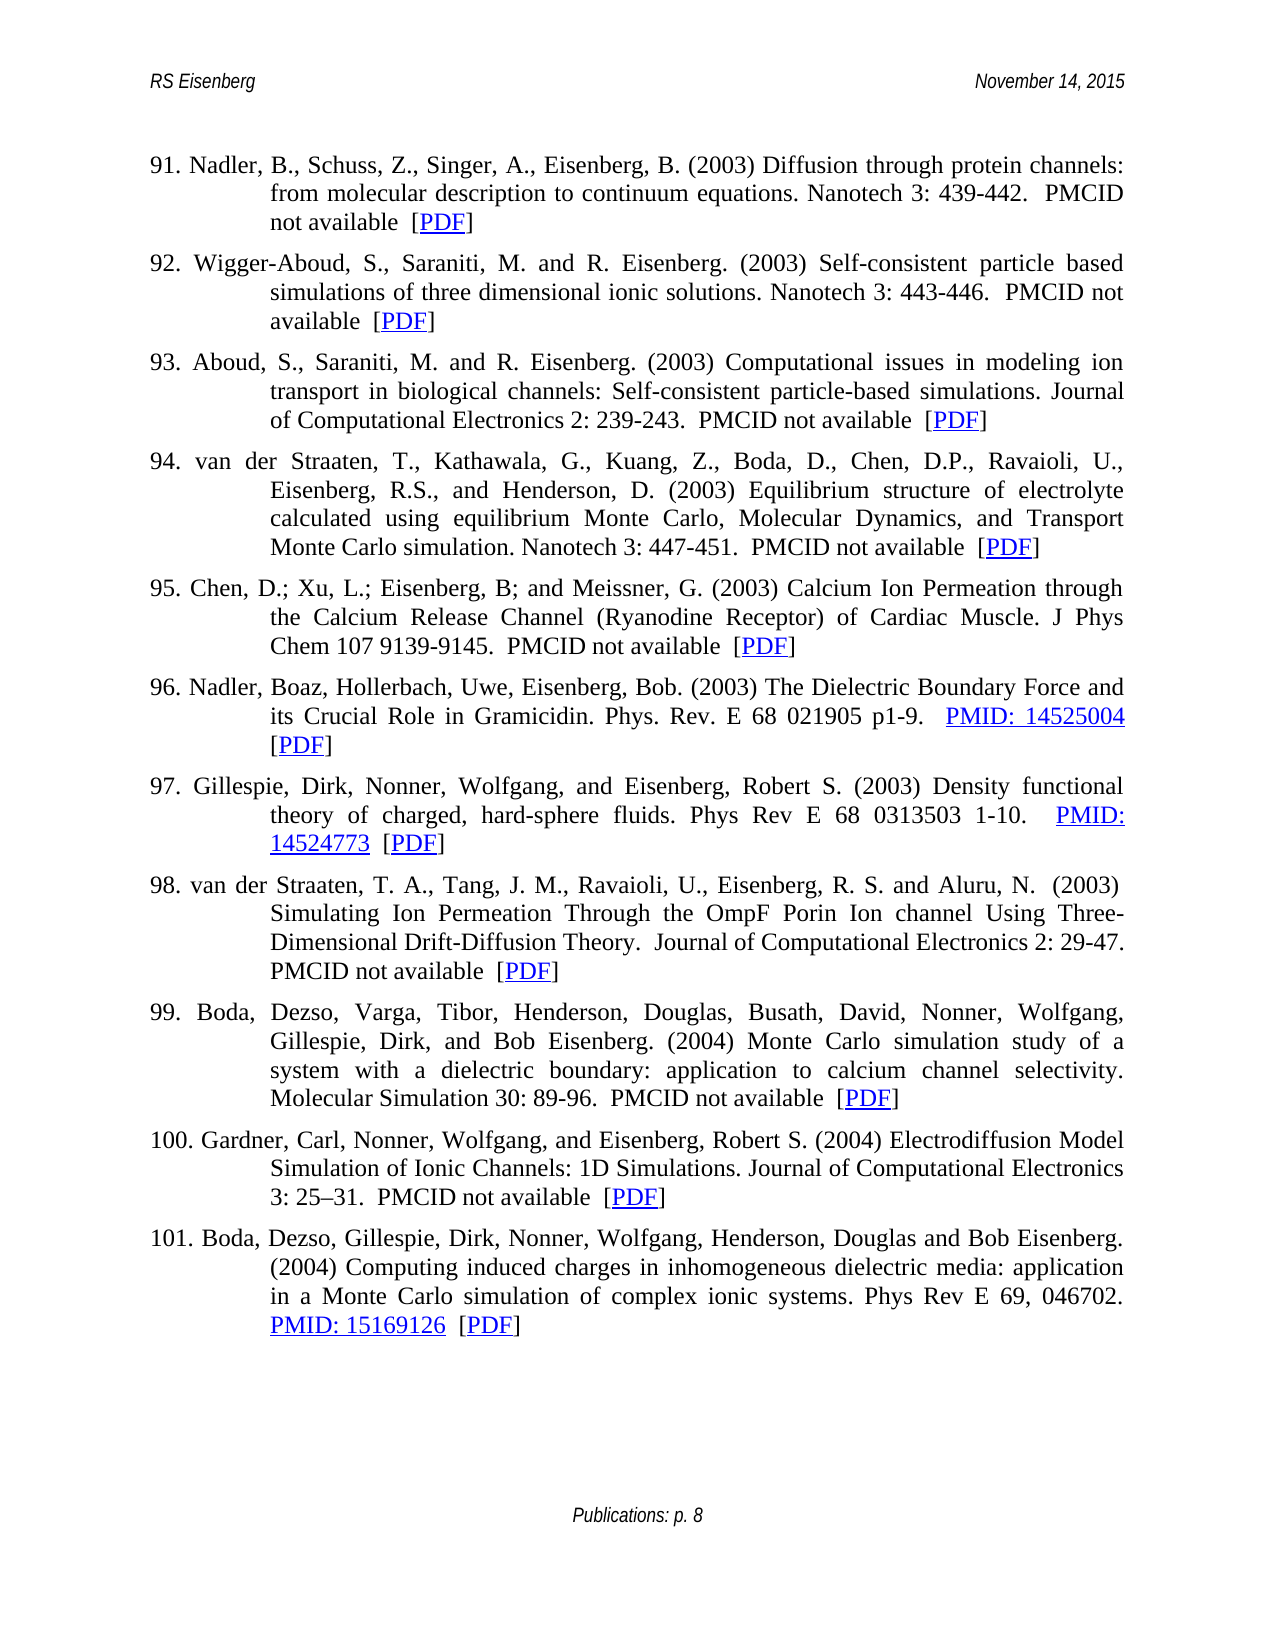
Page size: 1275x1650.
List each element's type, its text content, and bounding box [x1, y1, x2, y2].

text 93. Aboud, S., Saraniti, M. and R. Eisenberg. (2003) Computational issues in modeling ion transport in biological channels: Self-consistent particle-based simulations. Journal of Computational Electronics 2: 239-243. PMCID not available [PDF] [150, 347, 1125, 433]
text 92. Wigger-Aboud, S., Saraniti, M. and R. Eisenberg. (2003) Self-consistent particle based simulations of three dimensional ionic solutions. Nanotech 3: 443-446. PMCID not available [PDF] [150, 248, 1125, 335]
text 94. van der Straaten, T., Kathawala, G., Kuang, Z., Boda, D., Chen, D.P., Ravaioli, U., Eisenberg, R.S., and Henderson, D. (2003) Equilibrium structure of electrolyte calculated using equilibrium Monte Carlo, Molecular Dynamics, and Transport Monte Carlo simulation. Nanotech 3: 447-451. PMCID not available [PDF] [150, 446, 1125, 561]
text 95. Chen, D.; Xu, L.; Eisenberg, B; and Meissner, G. (2003) Calcium Ion Permeation through the Calcium Release Channel (Ryanodine Receptor) of Cardiac Muscle. J Phys Chem 107 9139-9145. PMCID not available [PDF] [150, 573, 1125, 660]
text 100. Gardner, Carl, Nonner, Wolfgang, and Eisenberg, Robert S. (2004) Electrodiffusion Model Simulation of Ionic Channels: 1D Simulations. Journal of Computational Electronics 3: 25–31. PMCID not available [PDF] [150, 1125, 1125, 1211]
text 99. Boda, Dezso, Varga, Tibor, Henderson, Douglas, Busath, David, Nonner, Wolfgang, Gillespie, Dirk, and Bob Eisenberg. (2004) Monte Carlo simulation study of a system with a dielectric boundary: application to calcium channel selectivity. Molecular Simulation 30: 89-96. PMCID not available [PDF] [150, 997, 1125, 1112]
text 96. Nadler, Boaz, Hollerbach, Uwe, Eisenberg, Bob. (2003) The Dielectric Boundary Force and its Crucial Role in Gramicidin. Phys. Rev. E 68 021905 p1-9. PMID: 14525004 [PDF] [150, 672, 1125, 758]
text 98. van der Straaten, T. A., Tang, J. M., Ravaioli, U., Eisenberg, R. S. and Aluru, N. (2003) Simulating Ion Permeation Through the OmpF Porin Ion channel Using Three-Dimensional Drift-Diffusion Theory. Journal of Computational Electronics 2: 29-47. PMCID not available [PDF] [150, 870, 1125, 985]
text 101. Boda, Dezso, Gillespie, Dirk, Nonner, Wolfgang, Henderson, Douglas and Bob Eisenberg. (2004) Computing induced charges in inhomogeneous dielectric media: application in a Monte Carlo simulation of complex ionic systems. Phys Rev E 69, 046702. PMID: 15169126 [PDF] [150, 1223, 1125, 1338]
text 91. Nadler, B., Schuss, Z., Singer, A., Eisenberg, B. (2003) Diffusion through protein channels: from molecular description to continuum equations. Nanotech 3: 439-442. PMCID not available [PDF] [150, 150, 1125, 236]
text 97. Gillespie, Dirk, Nonner, Wolfgang, and Eisenberg, Robert S. (2003) Density functional theory of charged, hard-sphere fluids. Phys Rev E 68 0313503 1-10. PMID: 14524773 [PDF] [150, 771, 1125, 857]
